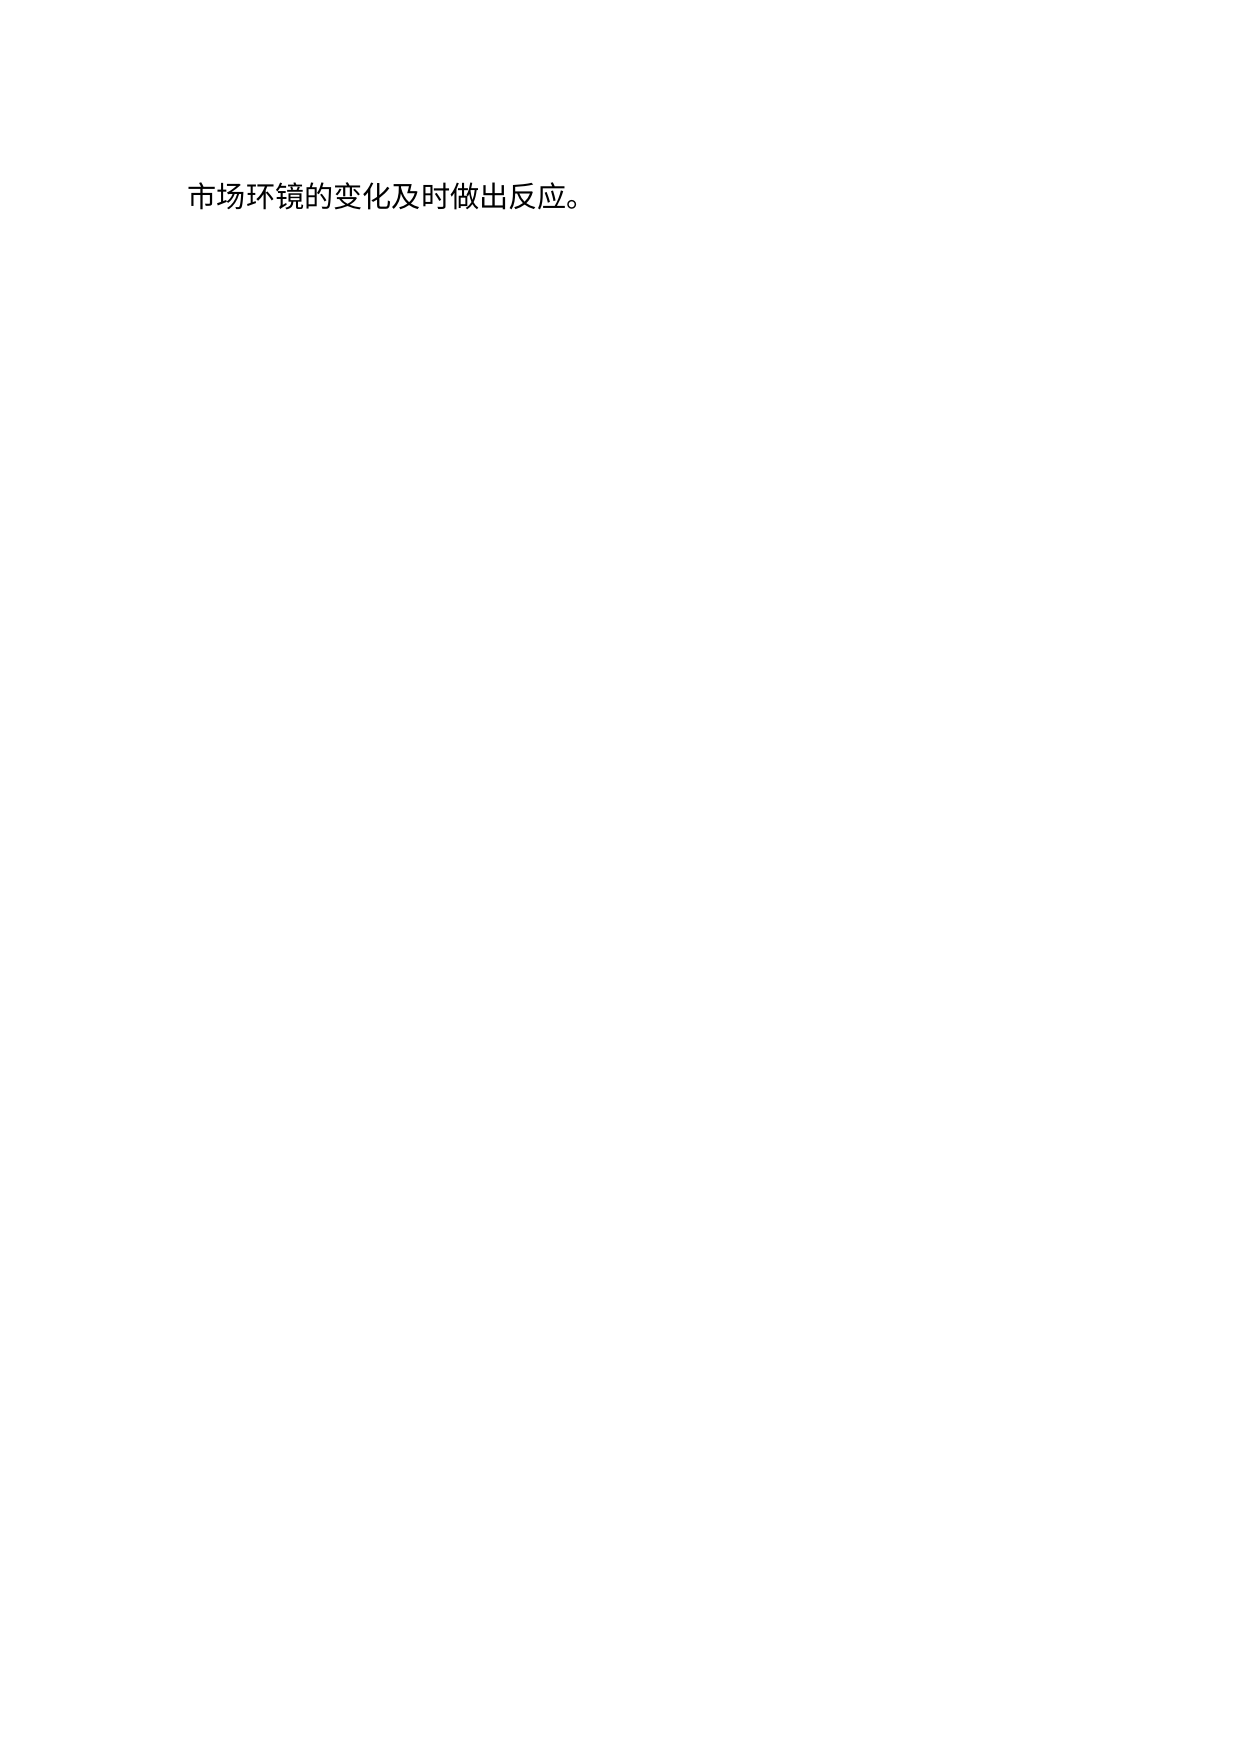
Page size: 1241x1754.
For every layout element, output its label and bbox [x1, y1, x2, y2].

text [187, 162, 1053, 227]
